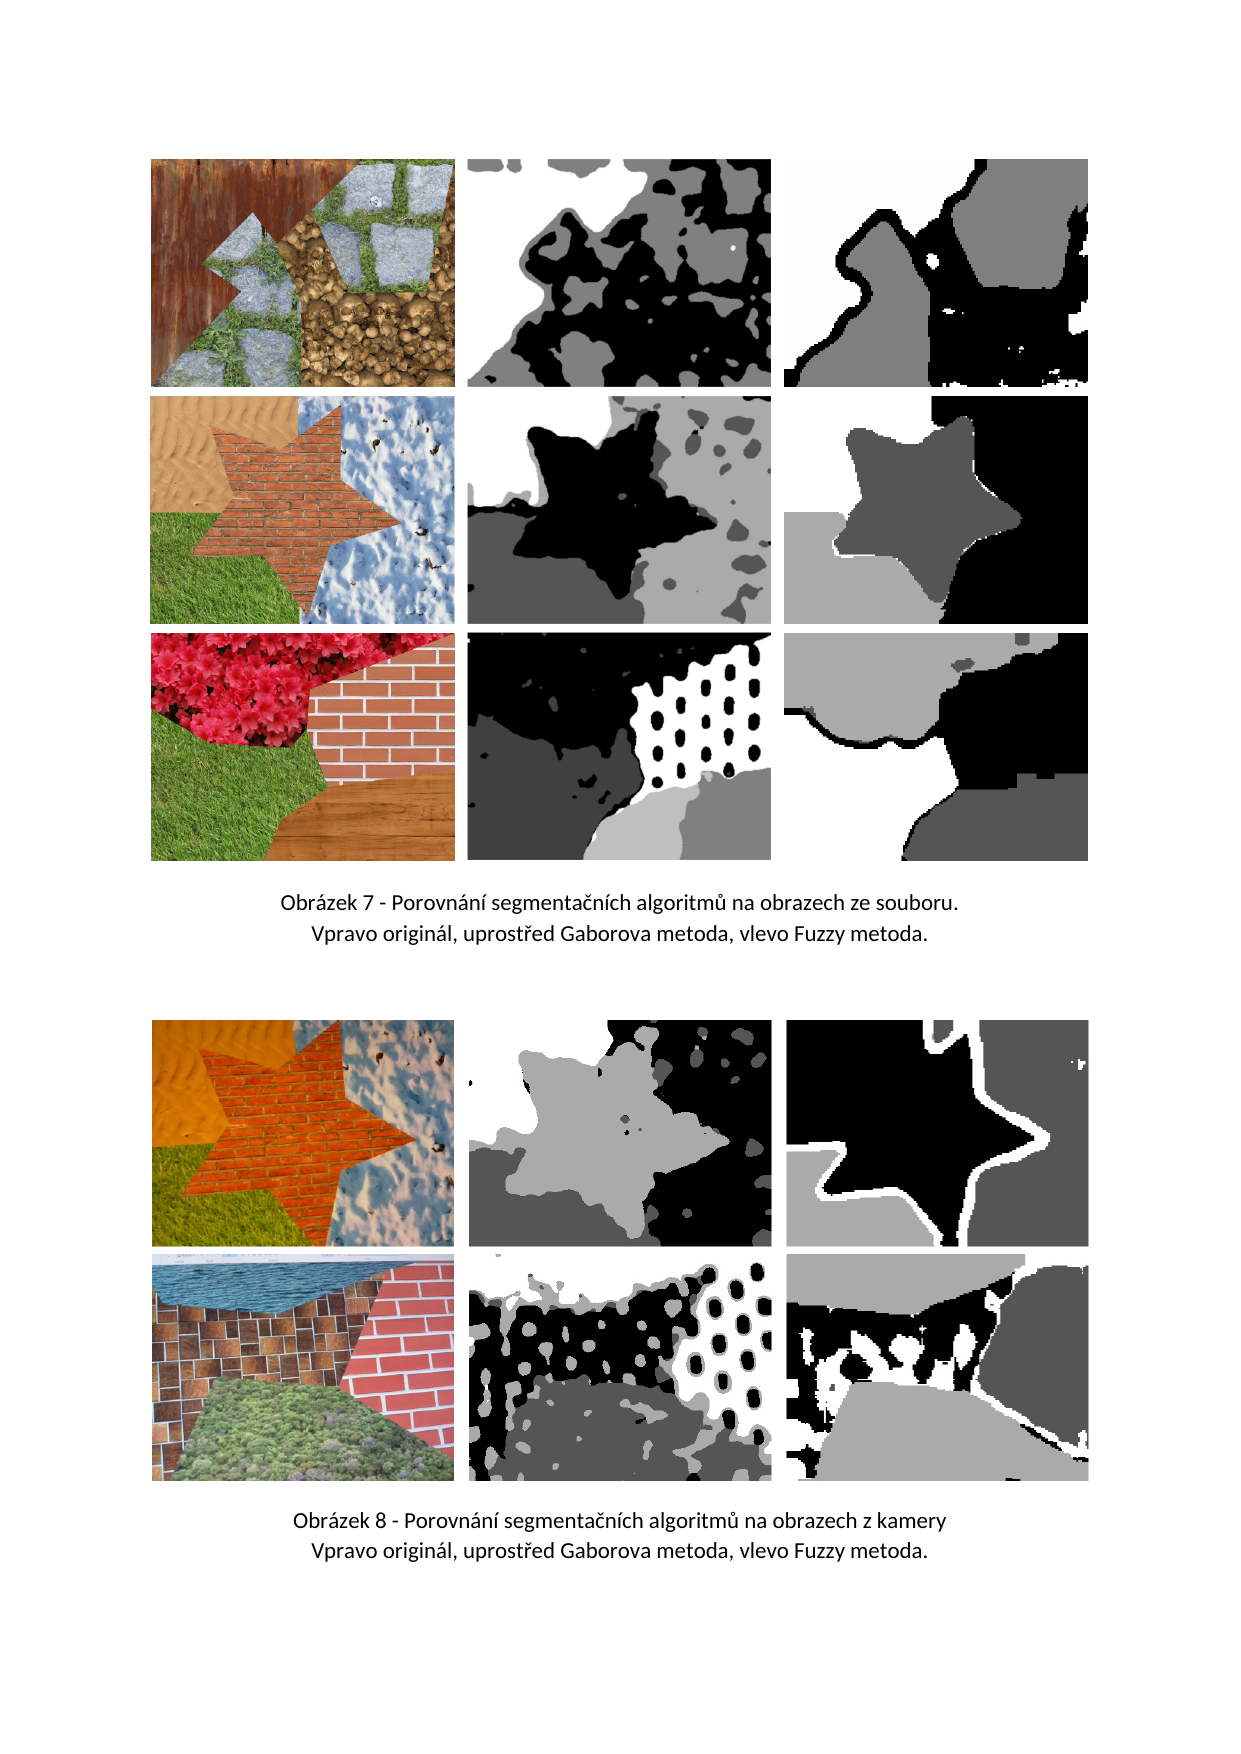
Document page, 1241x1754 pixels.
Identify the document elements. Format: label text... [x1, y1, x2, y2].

text Obrázek 8 - Porovnání segmentačních algoritmů na obrazech z kamery Vpravo originál, uprostřed Gaborova metoda, vlevo Fuzzy metoda. [148, 1506, 1093, 1564]
text Obrázek 7 - Porovnání segmentačních algoritmů na obrazech ze souboru. Vpravo originál, uprostřed Gaborova metoda, vlevo Fuzzy metoda. [148, 888, 1093, 947]
picture [147, 147, 1092, 870]
picture [148, 1012, 1092, 1488]
